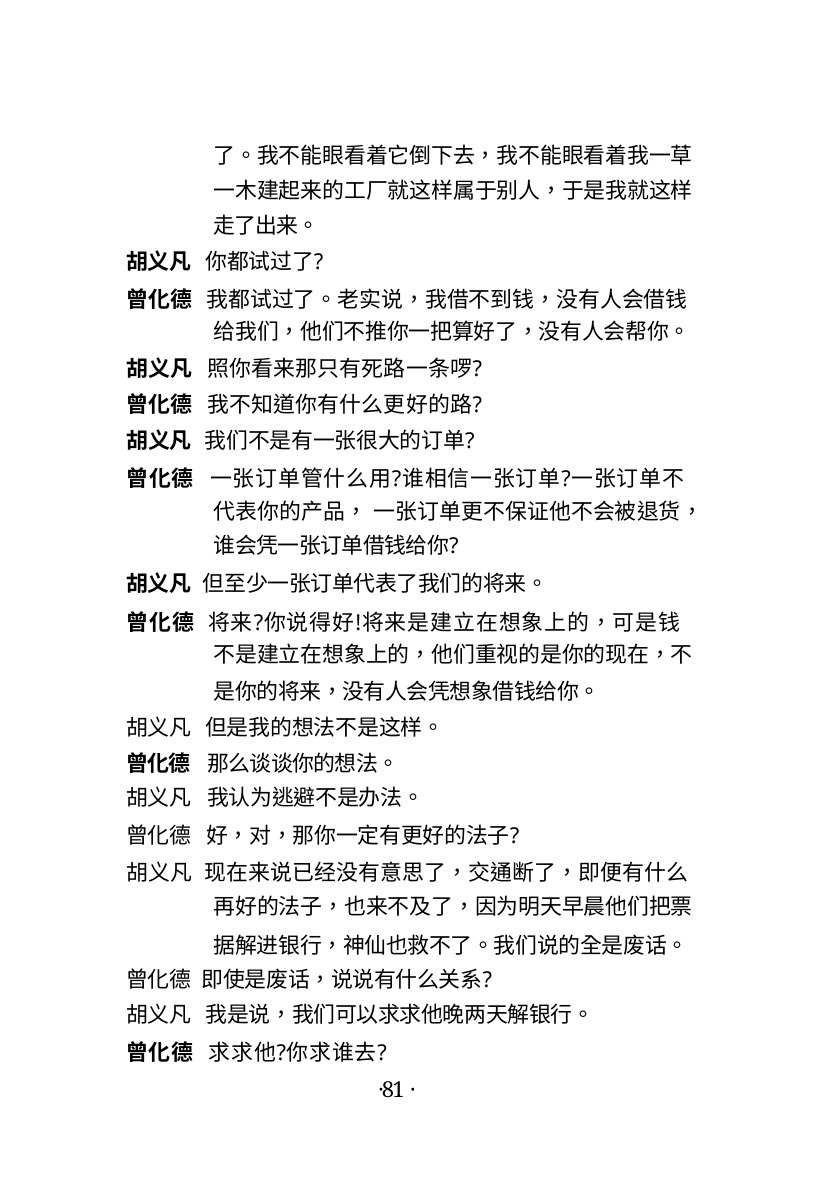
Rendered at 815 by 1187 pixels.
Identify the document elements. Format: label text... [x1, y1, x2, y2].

text 曾化德 将来?你说得好!将来是建立在想象上的，可是钱 不是建立在想象上的，他们重视的是你的现在，不 [126, 607, 694, 669]
text 胡义凡 照你看来那只有死路一条啰? 曾化德 我不知道你有什么更好的路? 胡义凡 我们不是有一张很大的订单? [126, 353, 482, 454]
text 曾化德 一张订单管什么用?谁相信一张订单?一张订单不 代表你的产品， 一张订单更不保证他不会被退货， 谁会凭一张订单借钱给你? [126, 463, 703, 560]
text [126, 1037, 396, 1067]
text 曾化德 那么谈谈你的想法。 [126, 749, 703, 777]
text 胡义凡 我是说，我们可以求求他晚两天解银行。 [126, 1001, 703, 1028]
text 曾化德 我都试过了。老实说，我借不到钱，没有人会借钱 给我们，他们不推你一把算好了，没有人会帮你。 [126, 284, 693, 346]
text 据解进银行，神仙也救不了。我们说的全是废话。 曾化德 即使是废话，说说有什么关系? [126, 930, 689, 994]
text 胡义凡 你都试过了? [126, 248, 703, 275]
text 胡义凡 我认为逃避不是办法。 [126, 783, 703, 811]
text 胡义凡 现在来说已经没有意思了，交通断了，即便有什么 再好的法子，也来不及了，因为明天早晨他们把票 [126, 857, 694, 921]
text 了。我不能眼看着它倒下去，我不能眼看着我一草 一木建起来的工厂就这样属于别人，于是我就这样 走了出来。 [213, 140, 694, 239]
text 胡义凡 但至少一张订单代表了我们的将来。 [126, 569, 703, 597]
text 是你的将来，没有人会凭想象借钱给你。 胡义凡 但是我的想法不是这样。 [126, 676, 601, 742]
text 曾化德 好，对，那你一定有更好的法子? [126, 822, 703, 849]
